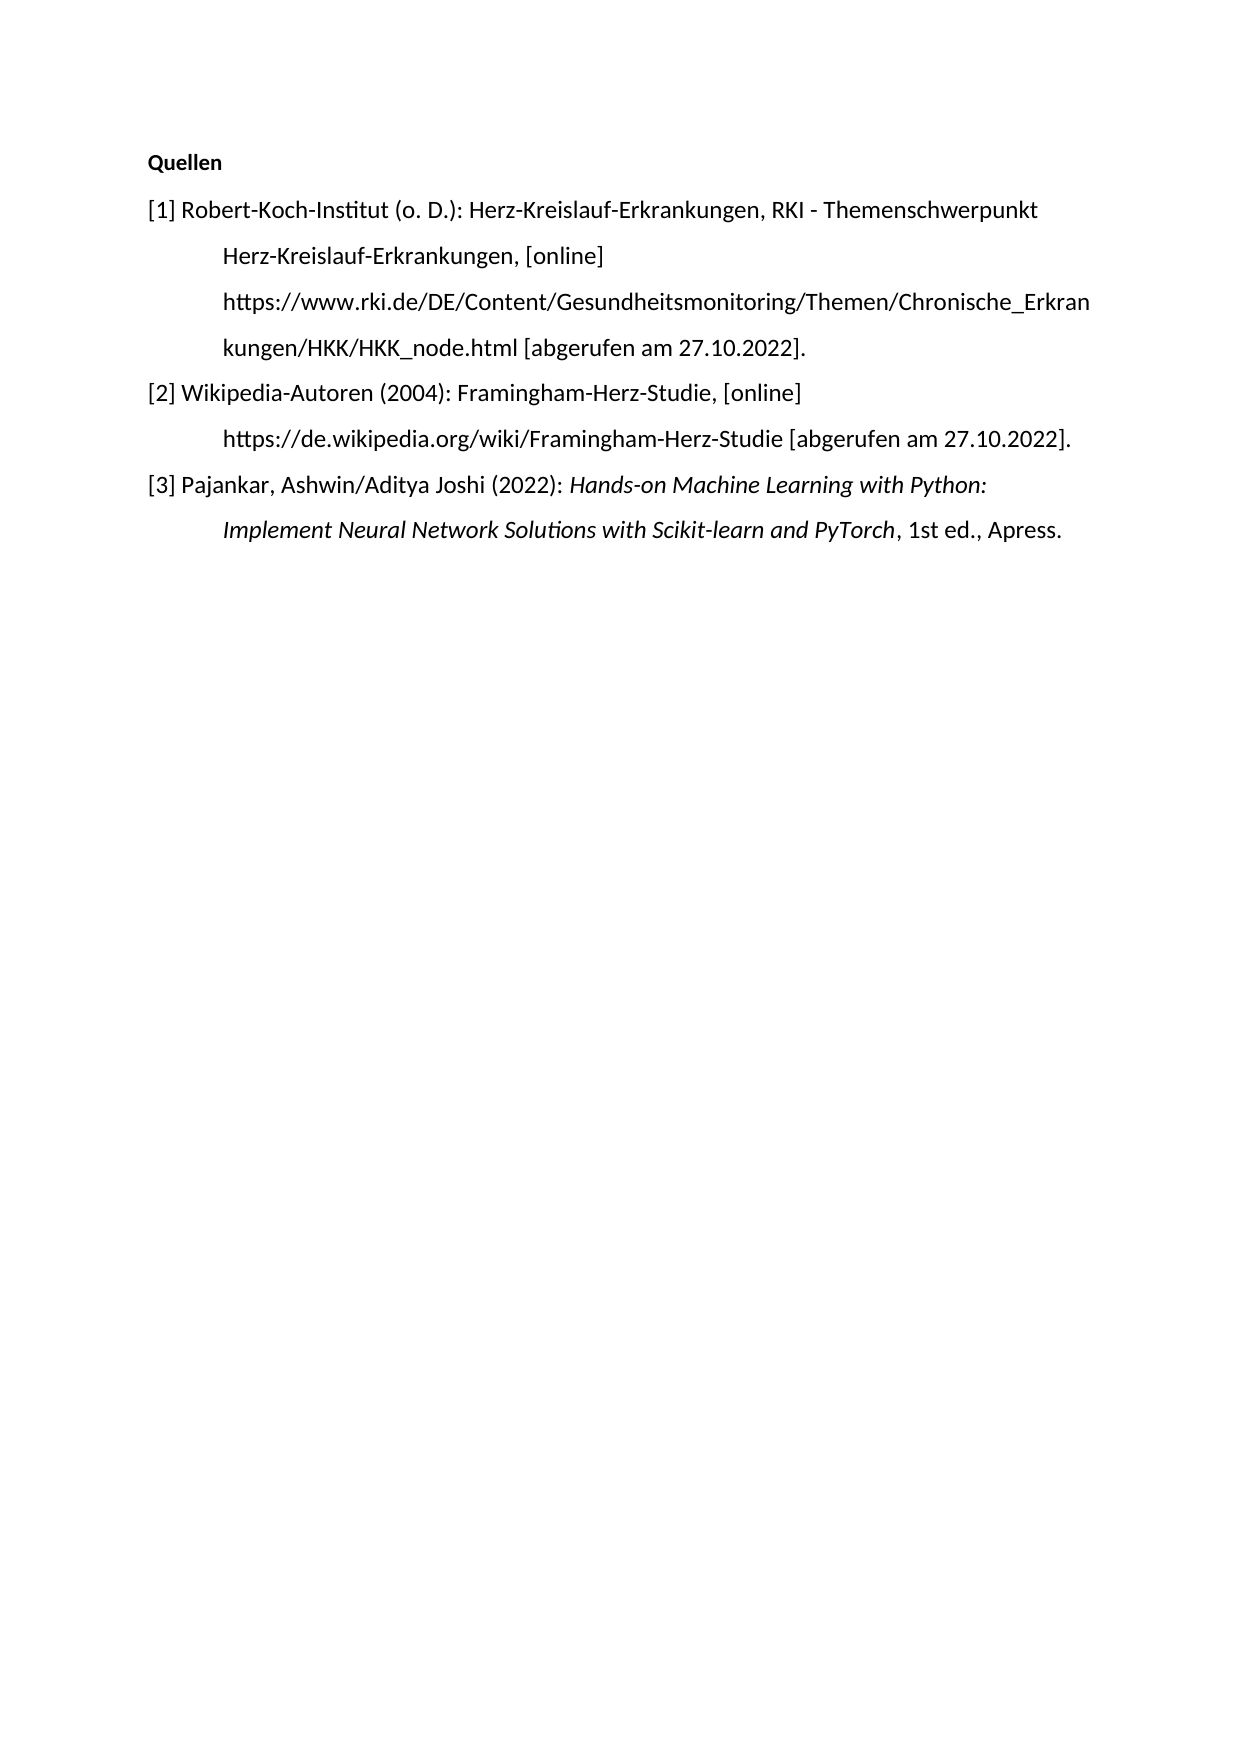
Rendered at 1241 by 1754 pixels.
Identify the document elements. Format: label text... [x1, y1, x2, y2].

text [1] Robert-Koch-Institut (o. D.): Herz-Kreislauf-Erkrankungen, RKI - Themenschwerpunkt Herz-Kreislauf-Erkrankungen, [online] https://www.rki.de/DE/Content/Gesundheitsmonitoring/Themen/Chronische_Erkrankungen/HKK/HKK_node.html [abgerufen am 27.10.2022]. [148, 194, 1093, 362]
text [3] Pajankar, Ashwin/Aditya Joshi (2022): Hands-on Machine Learning with Python: Implement Neural Network Solutions with Scikit-learn and PyTorch, 1st ed., Apress. [148, 469, 1093, 545]
text [2] Wikipedia-Autoren (2004): Framingham-Herz-Studie, [online] https://de.wikipedia.org/wiki/Framingham-Herz-Studie [abgerufen am 27.10.2022]. [148, 377, 1093, 454]
text Quellen [148, 148, 1093, 176]
